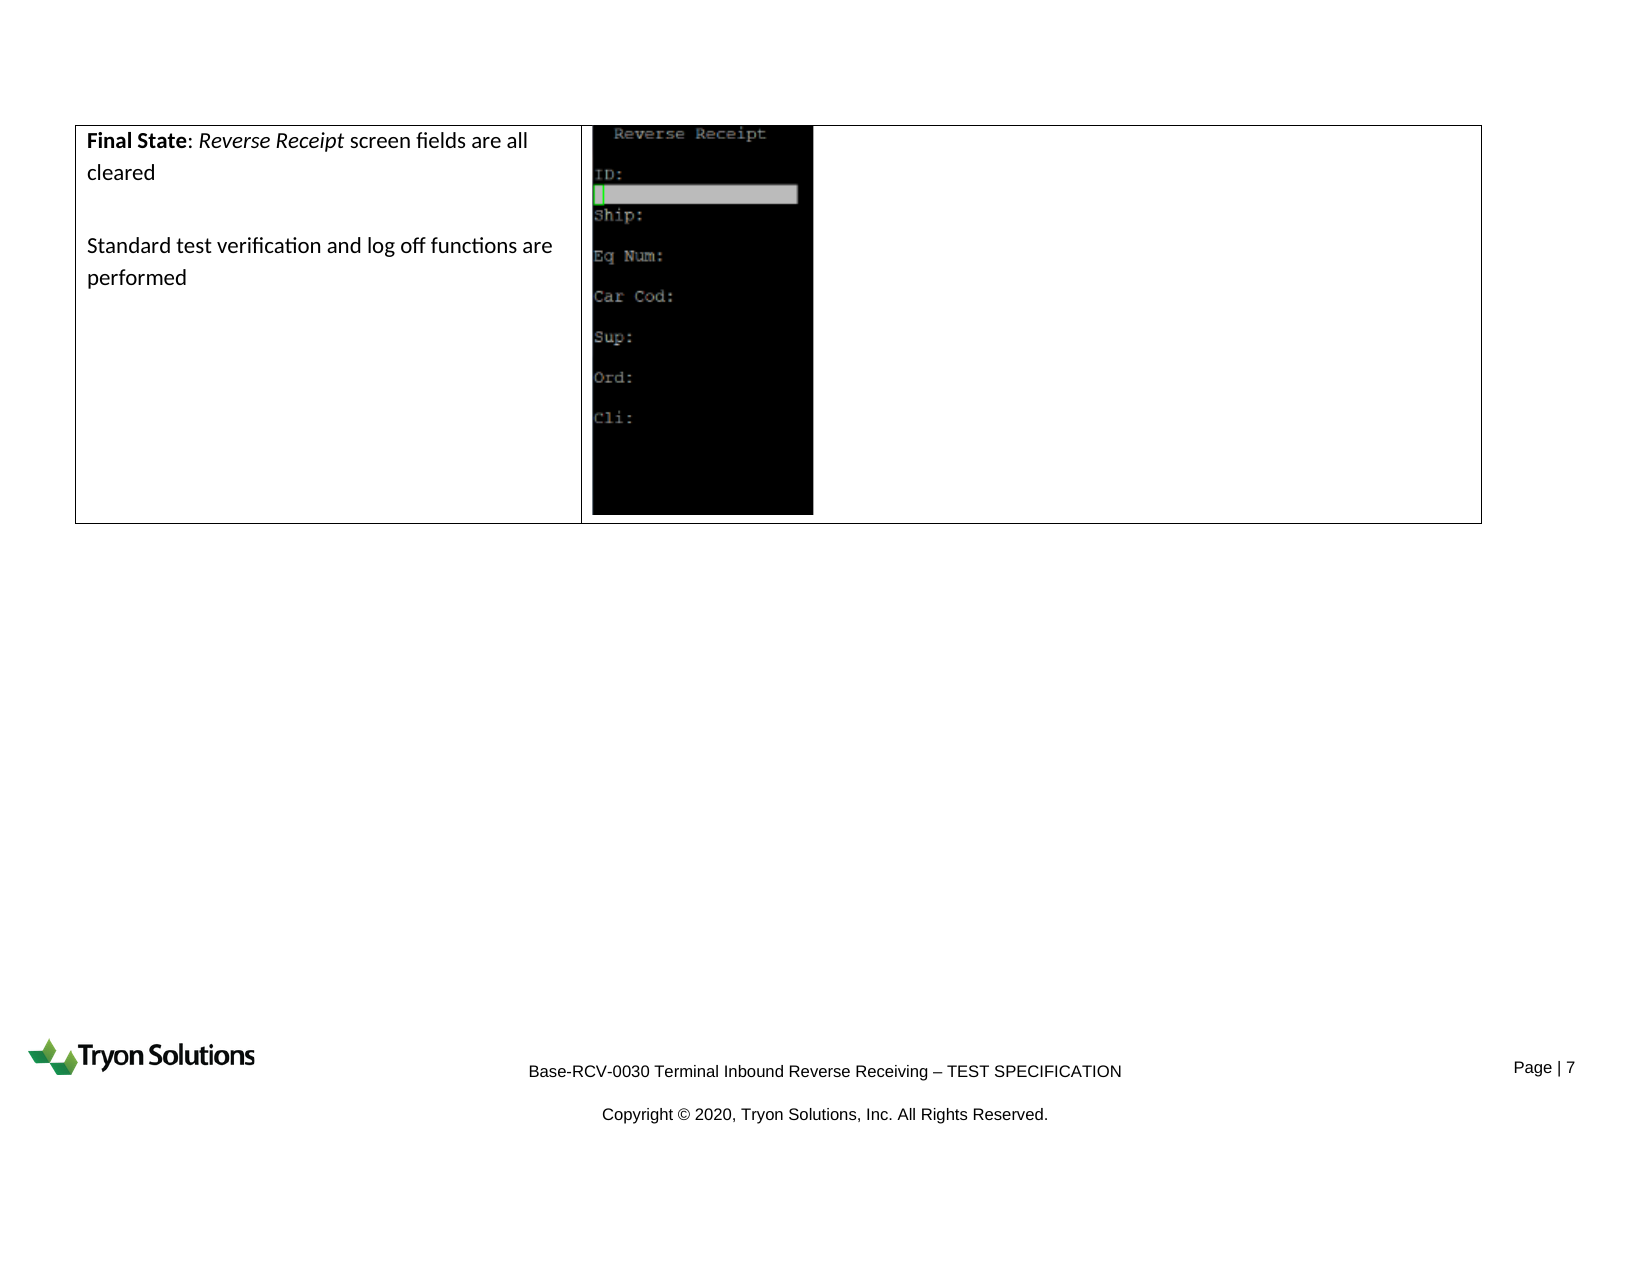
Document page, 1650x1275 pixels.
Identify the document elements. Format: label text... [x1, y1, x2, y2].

picture [592, 125, 814, 515]
table_header Final State: Reverse Receipt screen fields are all cleared Standard test verification and log off functions are performed [76, 126, 581, 523]
picture [28, 1038, 255, 1075]
table_header [582, 126, 1481, 523]
